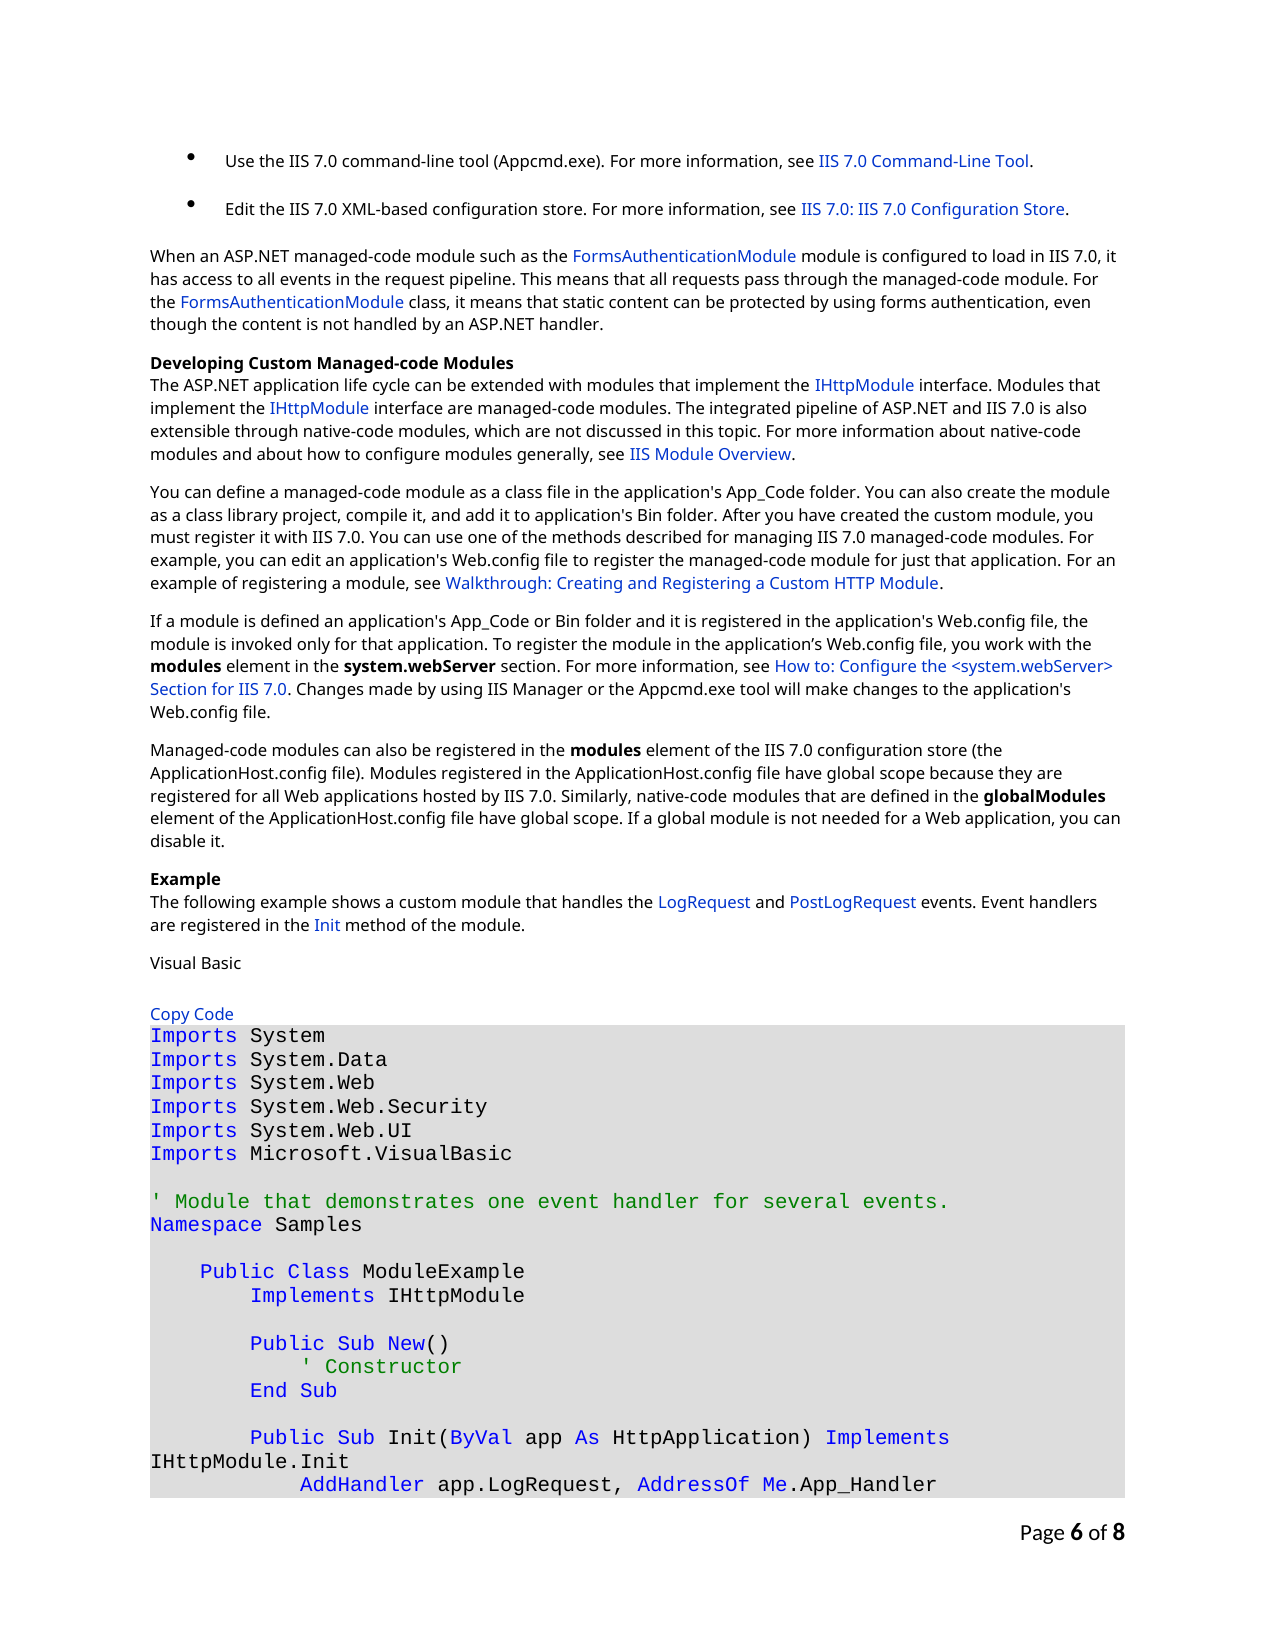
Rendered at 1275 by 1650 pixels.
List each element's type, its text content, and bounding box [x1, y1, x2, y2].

text Public Sub Init(ByVal app As HttpApplication) Implements IHttpModule.Init [150, 1427, 1125, 1474]
text Public Class ModuleExample [150, 1262, 1125, 1285]
text Imports Microsoft.VisualBasic [150, 1143, 1125, 1167]
text Developing Custom Managed-code Modules [150, 351, 1125, 374]
text Imports System.Web [150, 1072, 1125, 1096]
text The ASP.NET application life cycle can be extended with modules that implement the IHttpModule interface. Modules that implement the IHttpModule interface are managed-code modules. The integrated pipeline of ASP.NET and IIS 7.0 is also extensible through native-code modules, which are not discussed in this topic. For more information about native-code modules and about how to configure modules generally, see IIS Module Overview. [150, 374, 1125, 465]
text You can define a managed-code module as a class file in the application's App_Code folder. You can also create the module as a class library project, compile it, and add it to application's Bin folder. After you have created the custom module, you must register it with IIS 7.0. You can use one of the methods described for managing IIS 7.0 managed-code modules. For example, you can edit an application's Web.config file to register the managed-code module for just that application. For an example of registering a module, see Walkthrough: Creating and Registering a Custom HTTP Module. [150, 480, 1125, 594]
text Imports System.Web.UI [150, 1120, 1125, 1143]
text ' Module that demonstrates one event handler for several events. [150, 1191, 1125, 1214]
text ' Constructor [150, 1356, 1125, 1380]
list Edit the IIS 7.0 XML-based configuration store. For more information, see IIS 7.0: IIS 7.0 Configuration Store. [187, 197, 1125, 220]
text Imports System.Data [150, 1049, 1125, 1072]
text Example [150, 868, 1125, 891]
text Copy Code [150, 1002, 1125, 1025]
text AddHandler app.LogRequest, AddressOf Me.App_Handler [150, 1474, 1125, 1498]
text Namespace Samples [150, 1214, 1125, 1238]
text Imports System.Web.Security [150, 1096, 1125, 1120]
text When an ASP.NET managed-code module such as the FormsAuthenticationModule module is configured to load in IIS 7.0, it has access to all events in the request pipeline. This means that all requests pass through the managed-code module. For the FormsAuthenticationModule class, it means that static content can be protected by using forms authentication, even though the content is not handled by an ASP.NET handler. [150, 245, 1125, 336]
text Visual Basic [150, 952, 1125, 974]
text End Sub [150, 1380, 1125, 1403]
list Use the IIS 7.0 command-line tool (Appcmd.exe). For more information, see IIS 7.0 Command-Line Tool. [187, 150, 1125, 173]
text If a module is defined an application's App_Code or Bin folder and it is registered in the application's Web.config file, the module is invoked only for that application. To register the module in the application’s Web.config file, you work with the modules element in the system.webServer section. For more information, see How to: Configure the <system.webServer> Section for IIS 7.0. Changes made by using IIS Manager or the Appcmd.exe tool will make changes to the application's Web.config file. [150, 609, 1125, 723]
text Public Sub New() [150, 1332, 1125, 1356]
text Implements IHttpModule [150, 1285, 1125, 1309]
text Imports System [150, 1025, 1125, 1049]
text The following example shows a custom module that handles the LogRequest and PostLogRequest events. Event handlers are registered in the Init method of the module. [150, 891, 1125, 936]
text Managed-code modules can also be registered in the modules element of the IIS 7.0 configuration store (the ApplicationHost.config file). Modules registered in the ApplicationHost.config file have global scope because they are registered for all Web applications hosted by IIS 7.0. Similarly, native-code modules that are defined in the globalModules element of the ApplicationHost.config file have global scope. If a global module is not needed for a Web application, you can disable it. [150, 739, 1125, 852]
